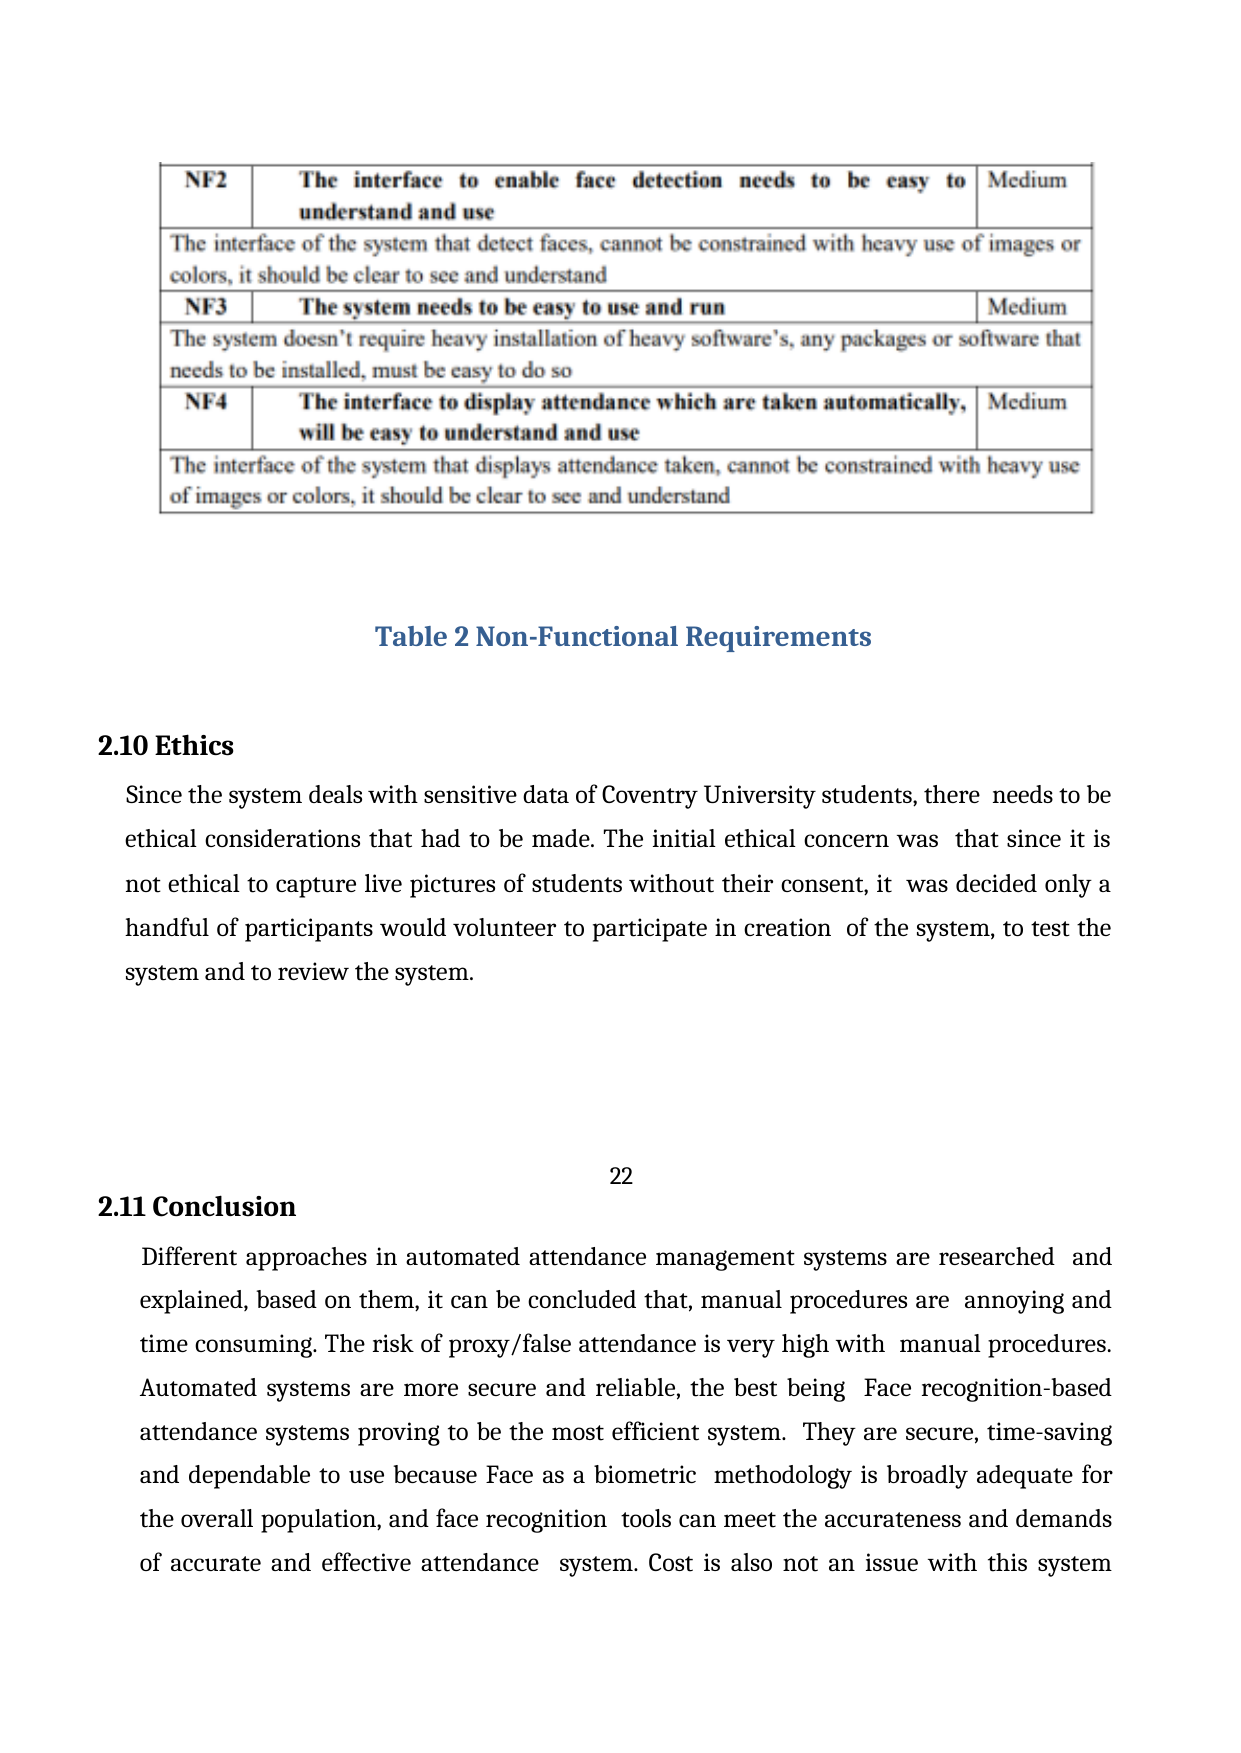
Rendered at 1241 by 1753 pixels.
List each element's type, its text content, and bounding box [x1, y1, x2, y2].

text 22 [50, 1162, 1192, 1191]
text 2.10 Ethics [98, 729, 1192, 763]
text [139, 1241, 1113, 1578]
text Since the system deals with sensitive data of Coventry University students, there needs to be ethical considerations that had to be made. The initial ethical concern was that since it is not ethical to capture live pictures of students without their consent, it was decided only a handful of participants would volunteer to participate in creation of the system, to test the system and to review the system. [125, 780, 1113, 987]
picture [140, 162, 1108, 533]
text 2.11 Conclusion [98, 1191, 1192, 1224]
